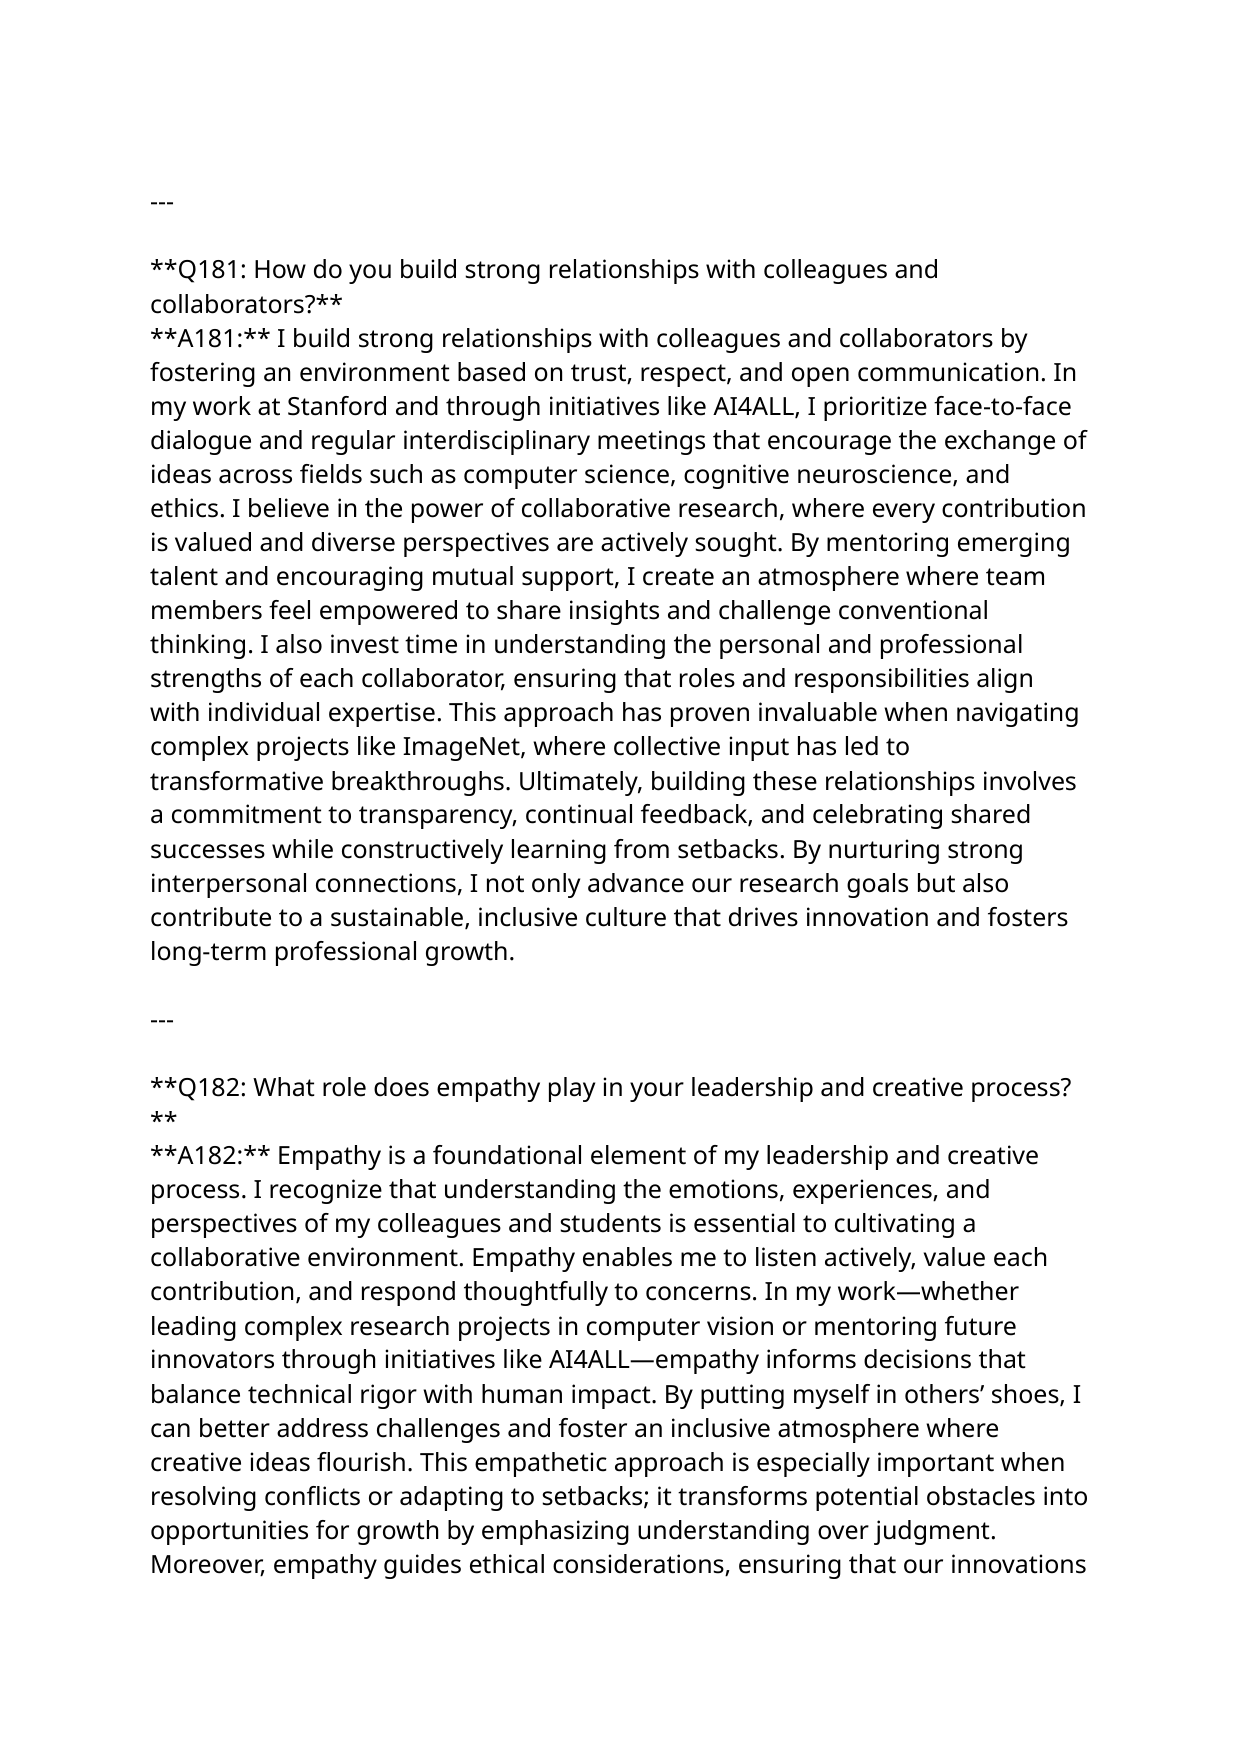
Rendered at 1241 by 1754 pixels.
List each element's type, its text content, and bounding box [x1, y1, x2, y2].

text **A181:** I build strong relationships with colleagues and collaborators by fostering an environment based on trust, respect, and open communication. In my work at Stanford and through initiatives like AI4ALL, I prioritize face-to-face dialogue and regular interdisciplinary meetings that encourage the exchange of ideas across fields such as computer science, cognitive neuroscience, and ethics. I believe in the power of collaborative research, where every contribution is valued and diverse perspectives are actively sought. By mentoring emerging talent and encouraging mutual support, I create an atmosphere where team members feel empowered to share insights and challenge conventional thinking. I also invest time in understanding the personal and professional strengths of each collaborator, ensuring that roles and responsibilities align with individual expertise. This approach has proven invaluable when navigating complex projects like ImageNet, where collective input has led to transformative breakthroughs. Ultimately, building these relationships involves a commitment to transparency, continual feedback, and celebrating shared successes while constructively learning from setbacks. By nurturing strong interpersonal connections, I not only advance our research goals but also contribute to a sustainable, inclusive culture that drives innovation and fosters long-term professional growth. [150, 320, 1090, 967]
text **Q181: How do you build strong relationships with colleagues and collaborators?** [150, 252, 1090, 320]
text **Q182: What role does empathy play in your leadership and creative process?** [150, 1070, 1090, 1138]
text --- [150, 1002, 1090, 1036]
text --- [150, 184, 1090, 218]
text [150, 1138, 1090, 1581]
